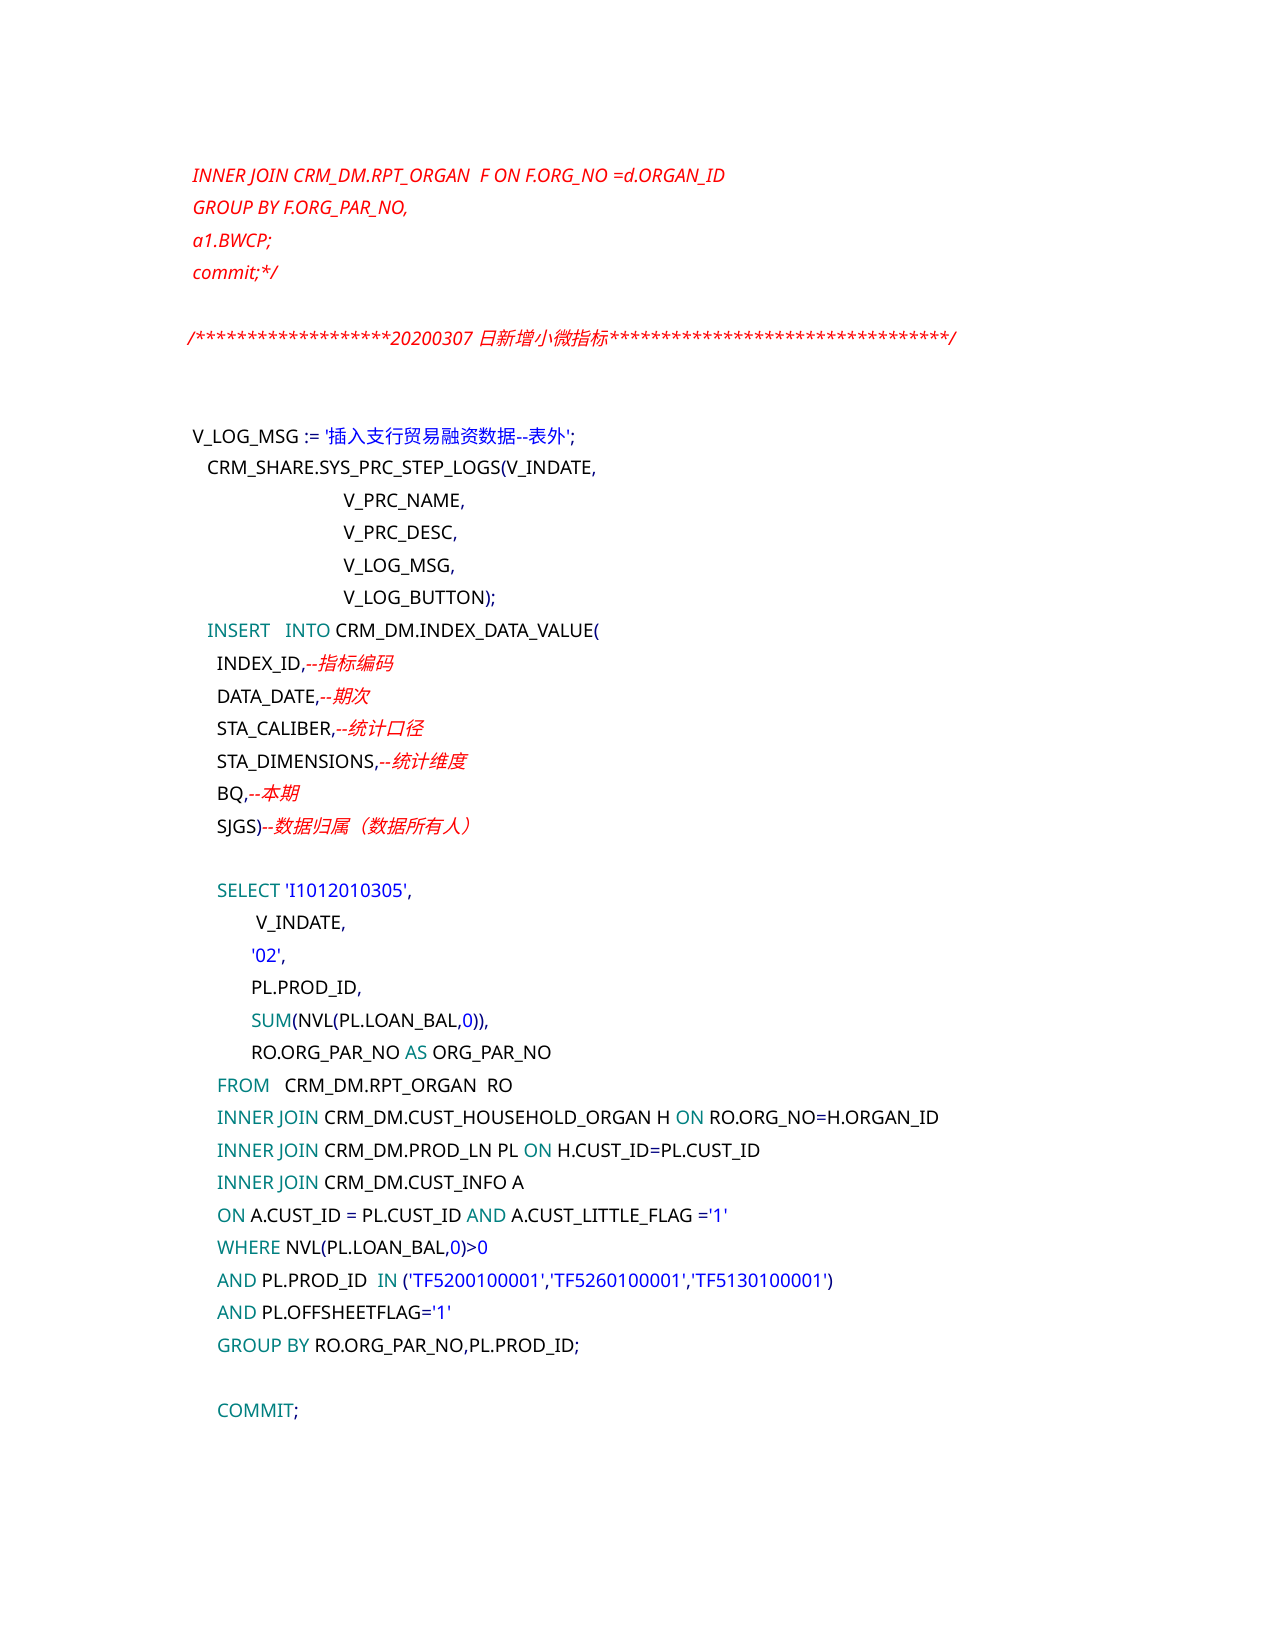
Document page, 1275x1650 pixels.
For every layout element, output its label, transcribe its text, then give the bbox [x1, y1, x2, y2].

text V_LOG_BUTTON); [187, 581, 1087, 614]
text V_INDATE, [187, 906, 1087, 939]
text a1.BWCP; [187, 224, 1087, 256]
text SELECT 'I1012010305', [187, 874, 1087, 906]
text V_PRC_NAME, [187, 484, 1087, 516]
text GROUP BY RO.ORG_PAR_NO,PL.PROD_ID; [187, 1329, 1087, 1361]
text WHERE NVL(PL.LOAN_BAL,0)>0 [187, 1231, 1087, 1264]
text INNER JOIN CRM_DM.CUST_HOUSEHOLD_ORGAN H ON RO.ORG_NO=H.ORGAN_ID [187, 1101, 1087, 1134]
text CRM_SHARE.SYS_PRC_STEP_LOGS(V_INDATE, [187, 451, 1087, 484]
text INSERT INTO CRM_DM.INDEX_DATA_VALUE( [187, 614, 1087, 646]
text INDEX_ID,--指标编码 [187, 646, 1087, 679]
text AND PL.OFFSHEETFLAG='1' [187, 1296, 1087, 1329]
text '02', [187, 939, 1087, 971]
text DATA_DATE,--期次 [187, 679, 1087, 711]
text INNER JOIN CRM_DM.PROD_LN PL ON H.CUST_ID=PL.CUST_ID [187, 1134, 1087, 1166]
text FROM CRM_DM.RPT_ORGAN RO [187, 1069, 1087, 1101]
text commit;*/ [187, 256, 1087, 289]
text AND PL.PROD_ID IN ('TF5200100001','TF5260100001','TF5130100001') [187, 1264, 1087, 1296]
text INNER JOIN CRM_DM.RPT_ORGAN F ON F.ORG_NO =d.ORGAN_ID [187, 159, 1087, 191]
text COMMIT; [187, 1394, 1087, 1426]
text V_PRC_DESC, [187, 516, 1087, 549]
text V_LOG_MSG := '插入支行贸易融资数据--表外'; [187, 419, 1087, 451]
text RO.ORG_PAR_NO AS ORG_PAR_NO [187, 1036, 1087, 1069]
text SJGS)--数据归属（数据所有人） [187, 809, 1087, 841]
text INNER JOIN CRM_DM.CUST_INFO A [187, 1166, 1087, 1199]
text STA_CALIBER,--统计口径 [187, 711, 1087, 744]
text PL.PROD_ID, [187, 971, 1087, 1004]
text ON A.CUST_ID = PL.CUST_ID AND A.CUST_LITTLE_FLAG ='1' [187, 1199, 1087, 1231]
text SUM(NVL(PL.LOAN_BAL,0)), [187, 1004, 1087, 1036]
text BQ,--本期 [187, 776, 1087, 809]
text STA_DIMENSIONS,--统计维度 [187, 744, 1087, 776]
text V_LOG_MSG, [187, 549, 1087, 581]
text /*******************20200307日新增小微指标*********************************/ [187, 321, 1087, 354]
text GROUP BY F.ORG_PAR_NO, [187, 191, 1087, 224]
